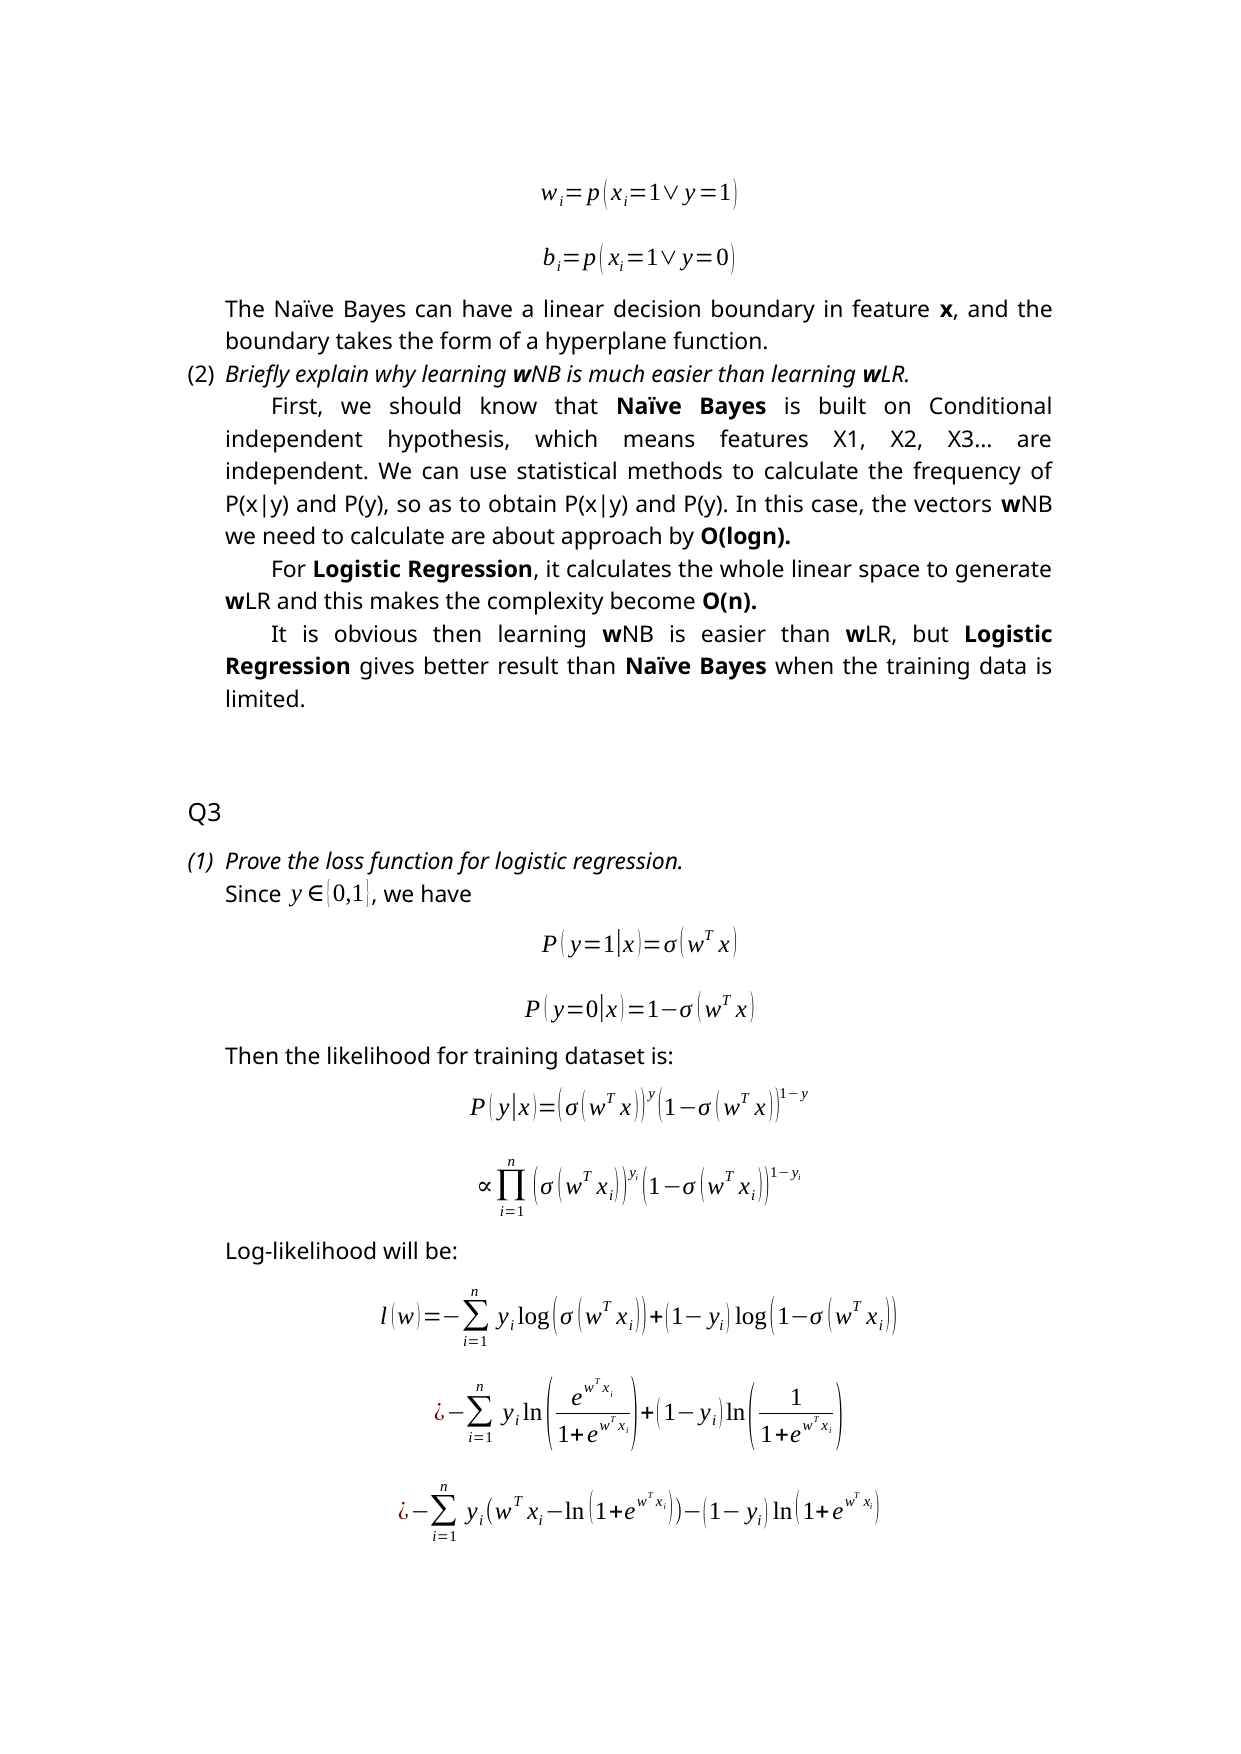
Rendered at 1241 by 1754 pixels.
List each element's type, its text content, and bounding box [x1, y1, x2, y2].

list Log-likelihood will be: [225, 1234, 1053, 1267]
list It is obvious then learning wNB is easier than wLR, but Logistic Regression gives better result than Naïve Bayes when the training data is limited. [225, 617, 1053, 714]
text Q3 [187, 779, 1053, 844]
list Since , we have [225, 877, 1053, 909]
list First, we should know that Naïve Bayes is built on Conditional independent hypothesis, which means features X1, X2, X3… are independent. We can use statistical methods to calculate the frequency of P(x|y) and P(y), so as to obtain P(x|y) and P(y). In this case, the vectors wNB we need to calculate are about approach by O(logn). [225, 389, 1053, 552]
list For Logistic Regression, it calculates the whole linear space to generate wLR and this makes the complexity become O(n). [225, 552, 1053, 617]
list Prove the loss function for logistic regression. [187, 844, 1053, 877]
list Then the likelihood for training dataset is: [225, 1039, 1053, 1072]
list Briefly explain why learning wNB is much easier than learning wLR. [187, 357, 1053, 389]
list The Naïve Bayes can have a linear decision boundary in feature x, and the boundary takes the form of a hyperplane function. [225, 292, 1053, 357]
